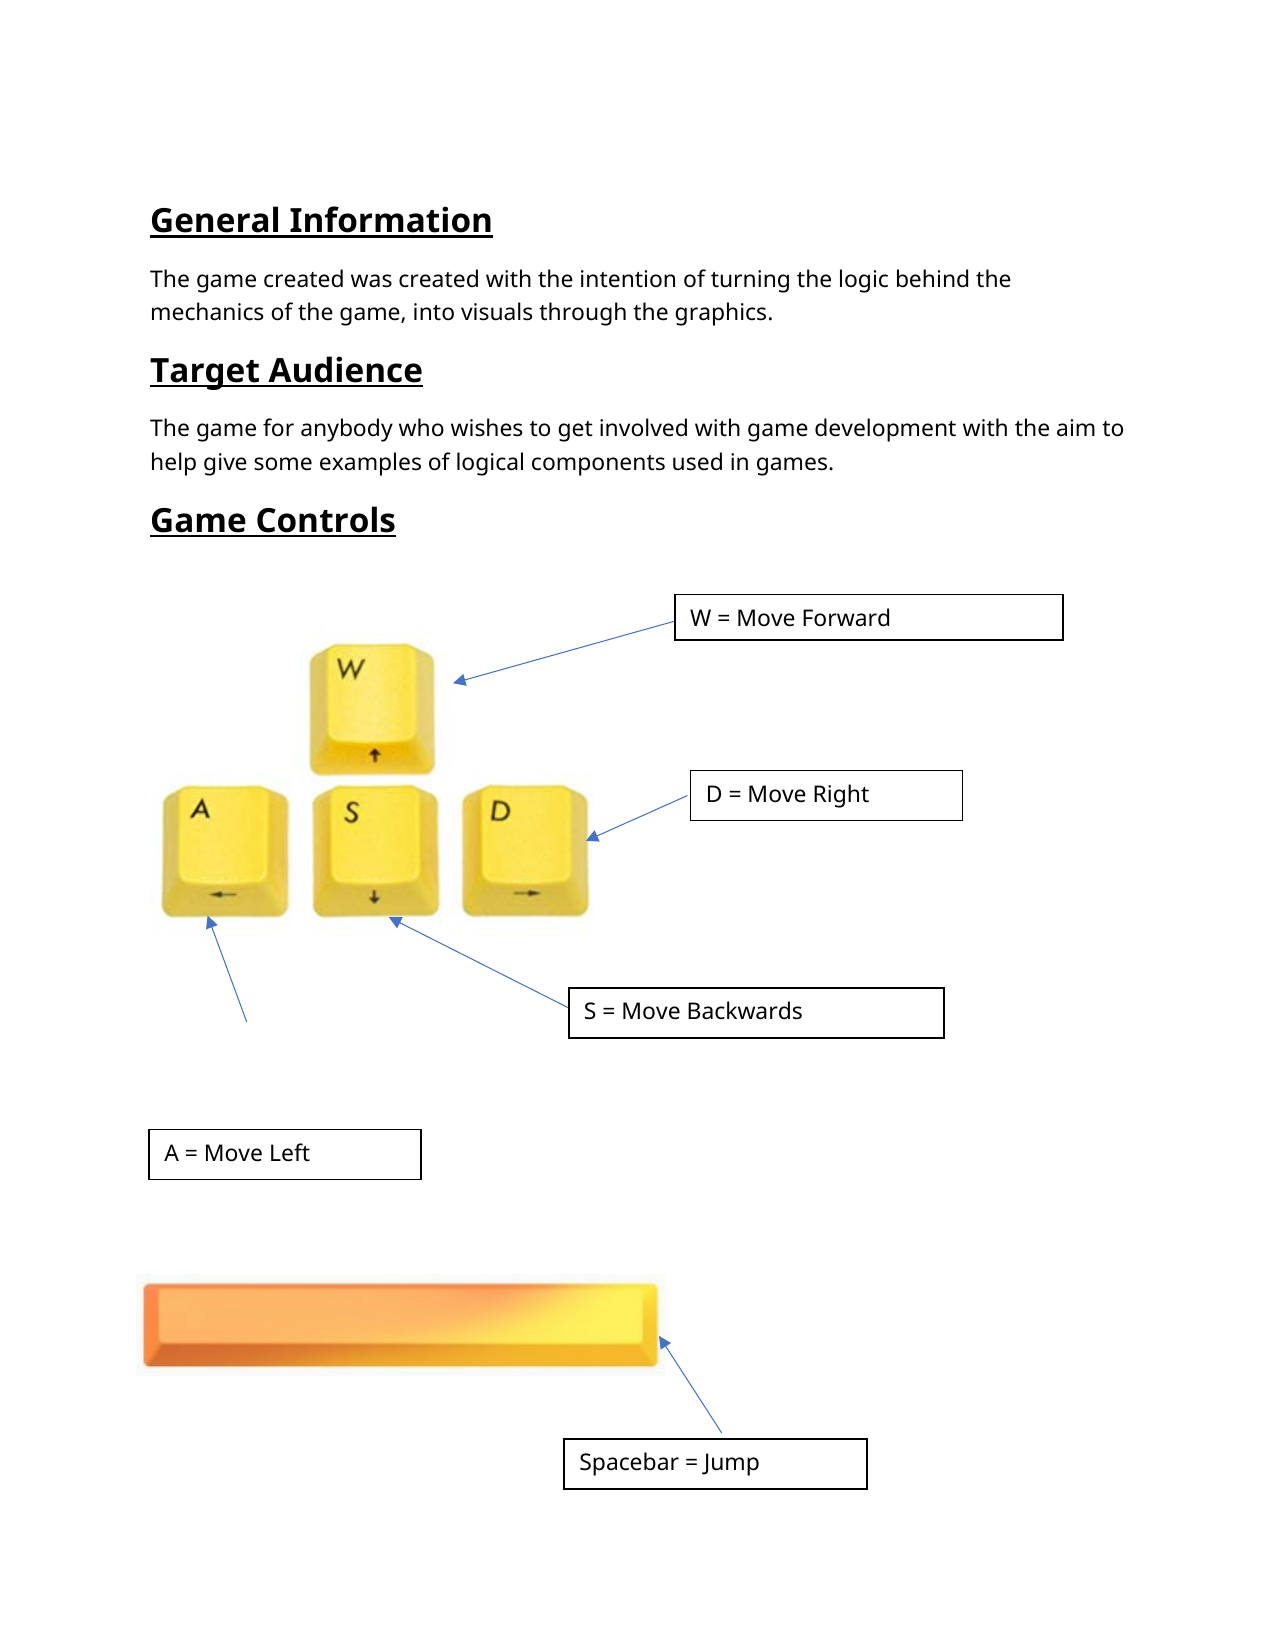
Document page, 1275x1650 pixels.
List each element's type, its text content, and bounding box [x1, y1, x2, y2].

text General Information [150, 197, 1125, 242]
text The game created was created with the intention of turning the logic behind the mechanics of the game, into visuals through the graphics. [150, 262, 1125, 327]
picture [150, 612, 597, 947]
text Game Controls [150, 496, 1125, 542]
text The game for anybody who wishes to get involved with game development with the aim to help give some examples of logical components used in games. [150, 412, 1125, 477]
picture [136, 1274, 666, 1376]
text Target Audience [150, 347, 1125, 392]
